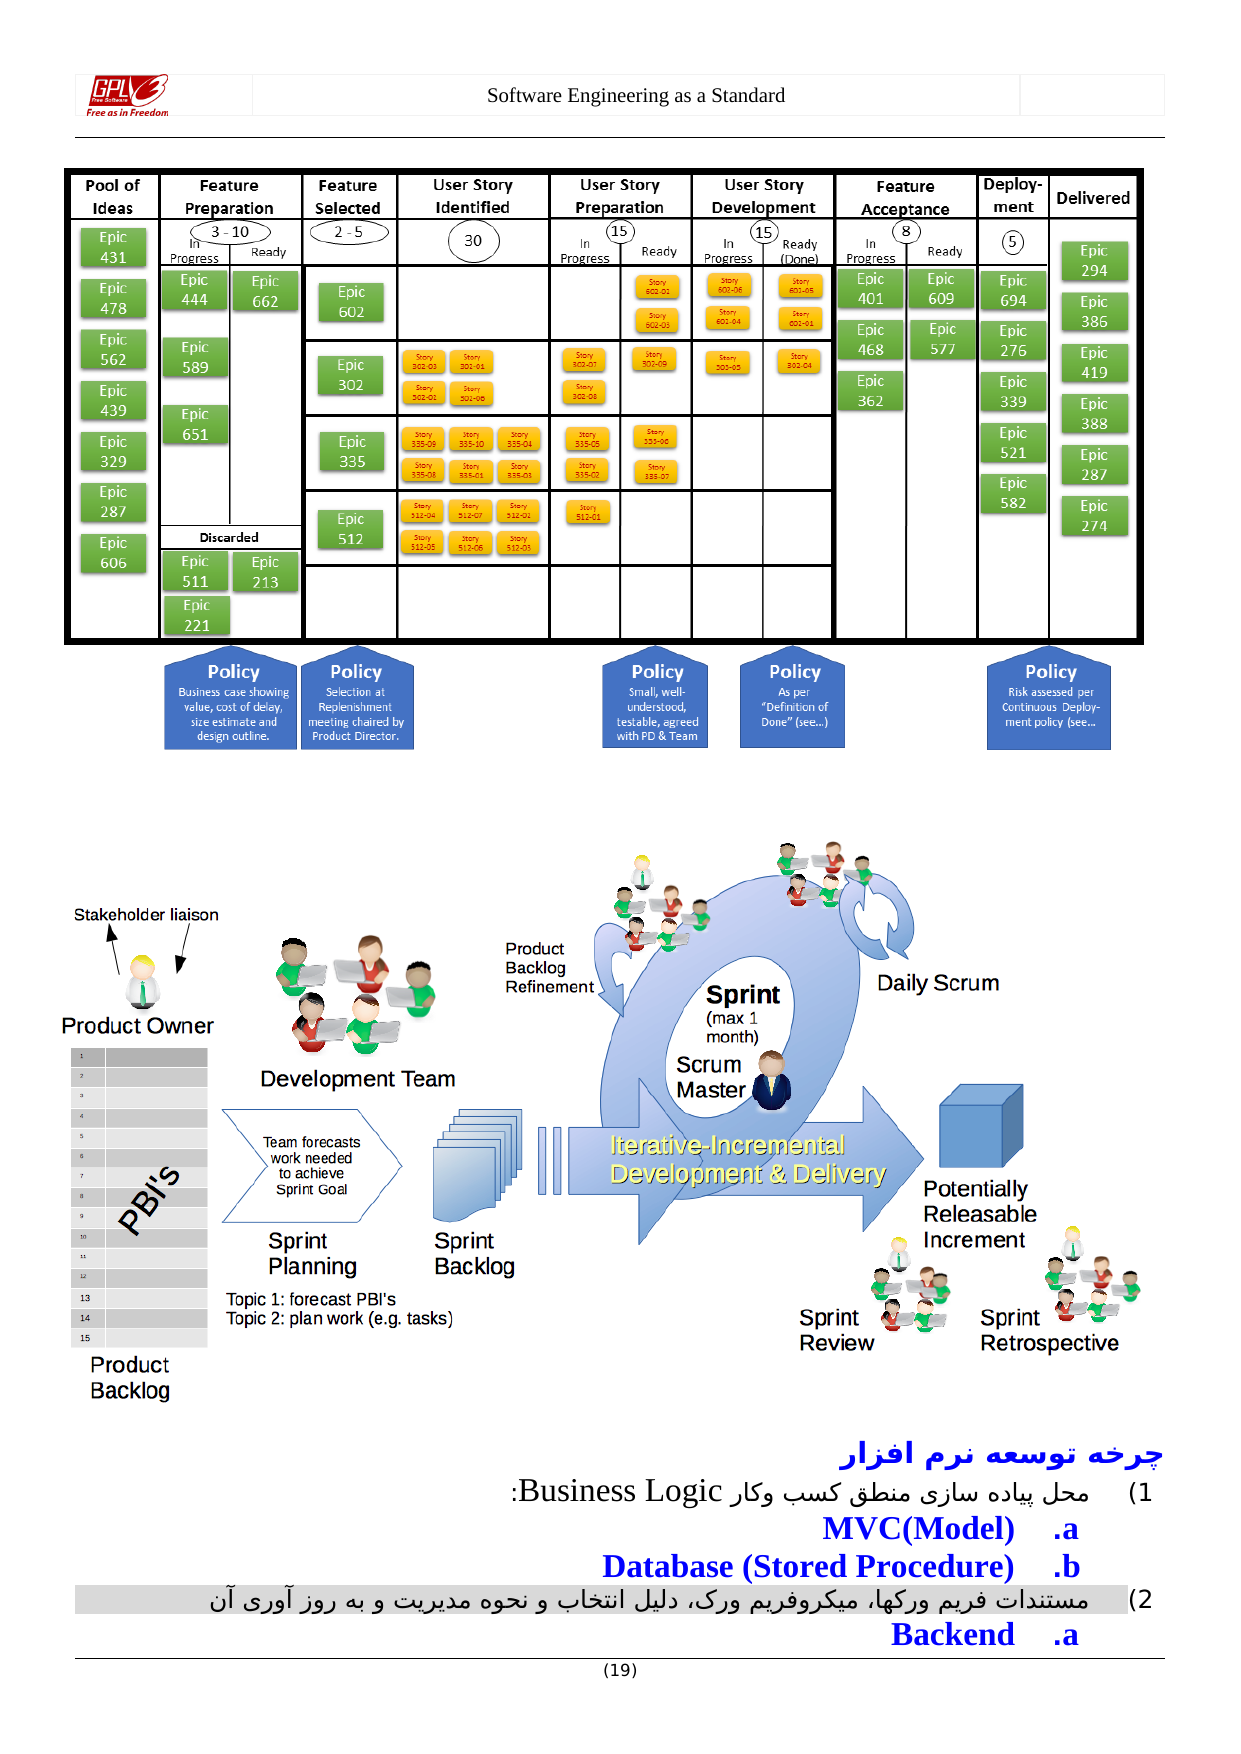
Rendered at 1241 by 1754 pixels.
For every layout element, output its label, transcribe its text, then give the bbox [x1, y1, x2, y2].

picture [86, 74, 168, 116]
list MVC(Model) [75, 1508, 1053, 1547]
picture [40, 809, 1165, 1436]
list مستندات فریم ورکها، میکروفریم ورک، دلیل انتخاب و نحوه مدیریت و به روز آوری آن [75, 1585, 1128, 1614]
picture [40, 138, 1165, 772]
list Backend [75, 1614, 1053, 1652]
list محل پیاده سازی منطق کسب وکار Business Logic: [75, 1470, 1128, 1508]
subtitle چرخه توسعه نرم افزار [75, 1436, 1165, 1470]
list Database (Stored Procedure) [75, 1547, 1053, 1585]
